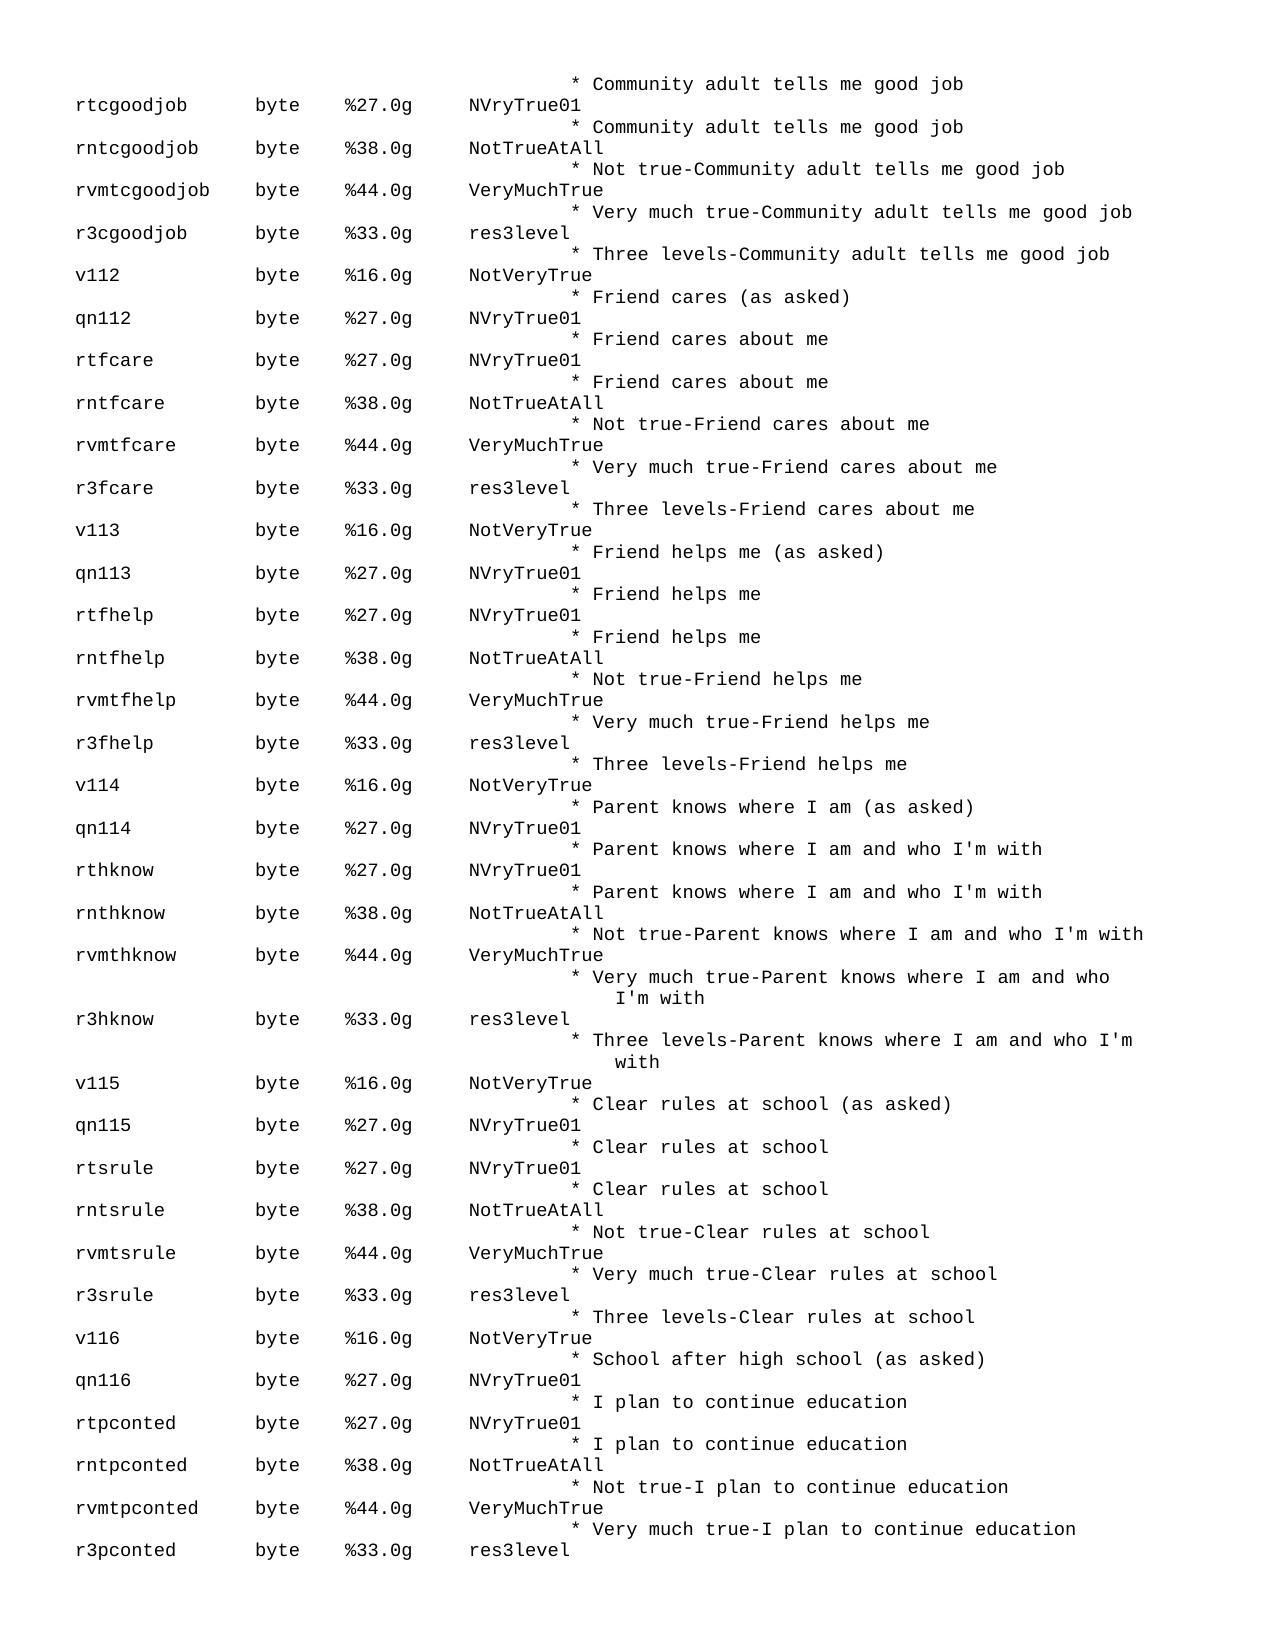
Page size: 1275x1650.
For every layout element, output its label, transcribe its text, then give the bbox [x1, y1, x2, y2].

text * Three levels-Friend helps me [75, 755, 1200, 776]
text * Friend helps me [75, 627, 1200, 649]
text * Clear rules at school [75, 1180, 1200, 1201]
text * Very much true-Friend helps me [75, 712, 1200, 734]
text * Community adult tells me good job [75, 117, 1200, 139]
text * Three levels-Community adult tells me good job [75, 245, 1200, 266]
text r3hknow byte %33.0g res3level [75, 1010, 1200, 1031]
text I'm with [75, 989, 1200, 1010]
text * Very much true-Parent knows where I am and who [75, 967, 1200, 989]
text qn115 byte %27.0g NVryTrue01 [75, 1116, 1200, 1137]
text rvmtfcare byte %44.0g VeryMuchTrue [75, 436, 1200, 457]
text * Not true-Friend cares about me [75, 415, 1200, 436]
text * Not true-Clear rules at school [75, 1222, 1200, 1244]
text * Three levels-Clear rules at school [75, 1307, 1200, 1329]
text rntpconted byte %38.0g NotTrueAtAll [75, 1456, 1200, 1477]
text rtsrule byte %27.0g NVryTrue01 [75, 1159, 1200, 1180]
text * Not true-Community adult tells me good job [75, 160, 1200, 181]
text * Not true-Friend helps me [75, 670, 1200, 691]
text v113 byte %16.0g NotVeryTrue [75, 521, 1200, 542]
text * Parent knows where I am and who I'm with [75, 882, 1200, 904]
text * Community adult tells me good job [75, 75, 1200, 96]
text * Friend helps me (as asked) [75, 542, 1200, 564]
text * Parent knows where I am and who I'm with [75, 840, 1200, 861]
text qn114 byte %27.0g NVryTrue01 [75, 819, 1200, 840]
text * Not true-I plan to continue education [75, 1477, 1200, 1499]
text * Friend cares (as asked) [75, 287, 1200, 309]
text rntfcare byte %38.0g NotTrueAtAll [75, 394, 1200, 415]
text * I plan to continue education [75, 1435, 1200, 1456]
text rtfcare byte %27.0g NVryTrue01 [75, 351, 1200, 372]
text * Very much true-Community adult tells me good job [75, 202, 1200, 224]
text v116 byte %16.0g NotVeryTrue [75, 1329, 1200, 1350]
text rvmtfhelp byte %44.0g VeryMuchTrue [75, 691, 1200, 712]
text with [75, 1052, 1200, 1074]
text v112 byte %16.0g NotVeryTrue [75, 266, 1200, 287]
text rvmtpconted byte %44.0g VeryMuchTrue [75, 1499, 1200, 1520]
text rtpconted byte %27.0g NVryTrue01 [75, 1414, 1200, 1435]
text * I plan to continue education [75, 1392, 1200, 1414]
text * Very much true-Friend cares about me [75, 457, 1200, 479]
text rntcgoodjob byte %38.0g NotTrueAtAll [75, 139, 1200, 160]
text * Friend cares about me [75, 372, 1200, 394]
text rnthknow byte %38.0g NotTrueAtAll [75, 904, 1200, 925]
text v114 byte %16.0g NotVeryTrue [75, 776, 1200, 797]
text * Clear rules at school [75, 1137, 1200, 1159]
text * Very much true-I plan to continue education [75, 1520, 1200, 1541]
text rvmtsrule byte %44.0g VeryMuchTrue [75, 1244, 1200, 1265]
text qn113 byte %27.0g NVryTrue01 [75, 564, 1200, 585]
text rtfhelp byte %27.0g NVryTrue01 [75, 606, 1200, 627]
text qn112 byte %27.0g NVryTrue01 [75, 309, 1200, 330]
text rtcgoodjob byte %27.0g NVryTrue01 [75, 96, 1200, 117]
text r3fhelp byte %33.0g res3level [75, 734, 1200, 755]
text * Three levels-Parent knows where I am and who I'm [75, 1031, 1200, 1052]
text r3cgoodjob byte %33.0g res3level [75, 224, 1200, 245]
text * Three levels-Friend cares about me [75, 500, 1200, 521]
text * Parent knows where I am (as asked) [75, 797, 1200, 819]
text * Clear rules at school (as asked) [75, 1095, 1200, 1116]
text r3srule byte %33.0g res3level [75, 1286, 1200, 1307]
text rvmthknow byte %44.0g VeryMuchTrue [75, 946, 1200, 967]
text rvmtcgoodjob byte %44.0g VeryMuchTrue [75, 181, 1200, 202]
text qn116 byte %27.0g NVryTrue01 [75, 1371, 1200, 1392]
text rntsrule byte %38.0g NotTrueAtAll [75, 1201, 1200, 1222]
text * Friend cares about me [75, 330, 1200, 351]
text v115 byte %16.0g NotVeryTrue [75, 1074, 1200, 1095]
text * Not true-Parent knows where I am and who I'm with [75, 925, 1200, 946]
text * School after high school (as asked) [75, 1350, 1200, 1371]
text * Very much true-Clear rules at school [75, 1265, 1200, 1286]
text r3pconted byte %33.0g res3level [75, 1541, 1200, 1562]
text rntfhelp byte %38.0g NotTrueAtAll [75, 649, 1200, 670]
text rthknow byte %27.0g NVryTrue01 [75, 861, 1200, 882]
text r3fcare byte %33.0g res3level [75, 479, 1200, 500]
text * Friend helps me [75, 585, 1200, 606]
